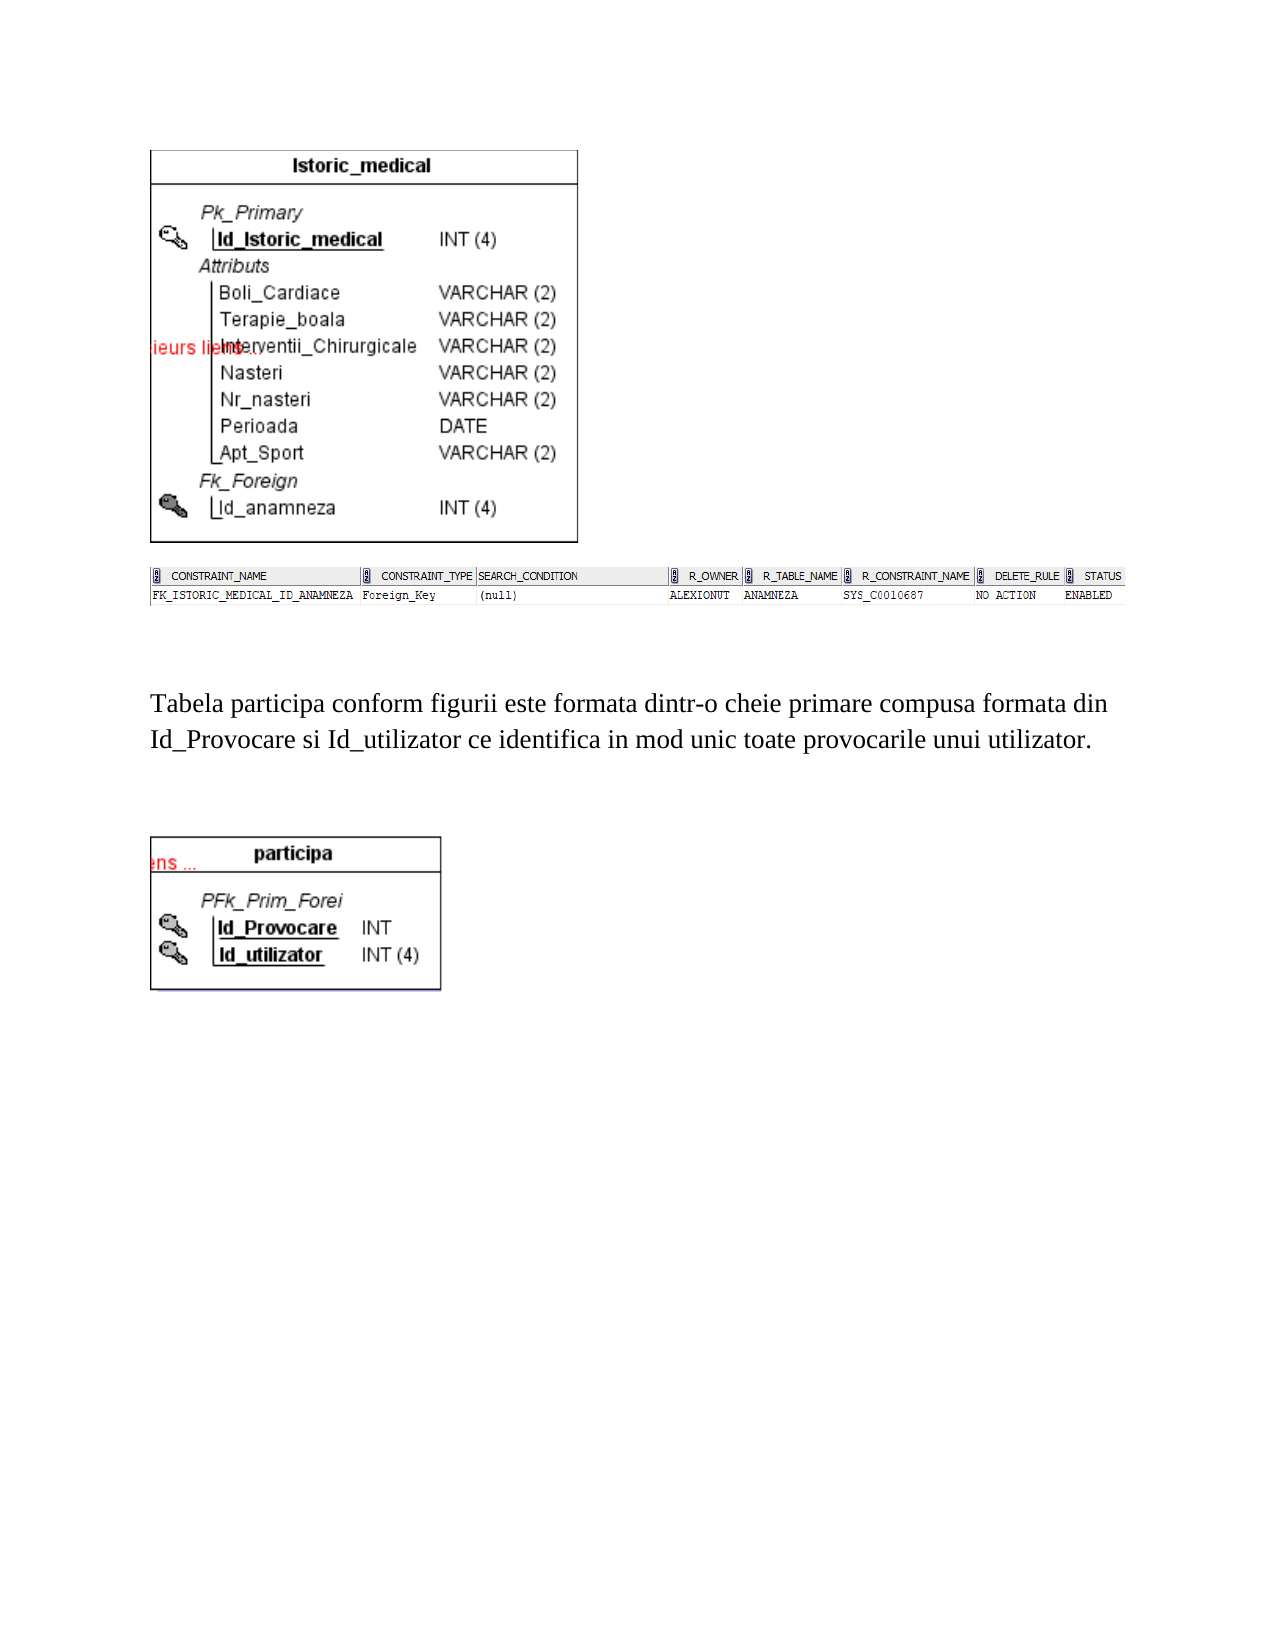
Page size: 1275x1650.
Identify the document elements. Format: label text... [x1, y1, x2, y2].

text Tabela participa conform figurii este formata dintr-o cheie primare compusa formata din Id_Provocare si Id_utilizator ce identifica in mod unic toate provocarile unui utilizator. [150, 687, 1125, 754]
picture [150, 567, 1125, 606]
picture [150, 836, 442, 992]
picture [150, 150, 579, 543]
